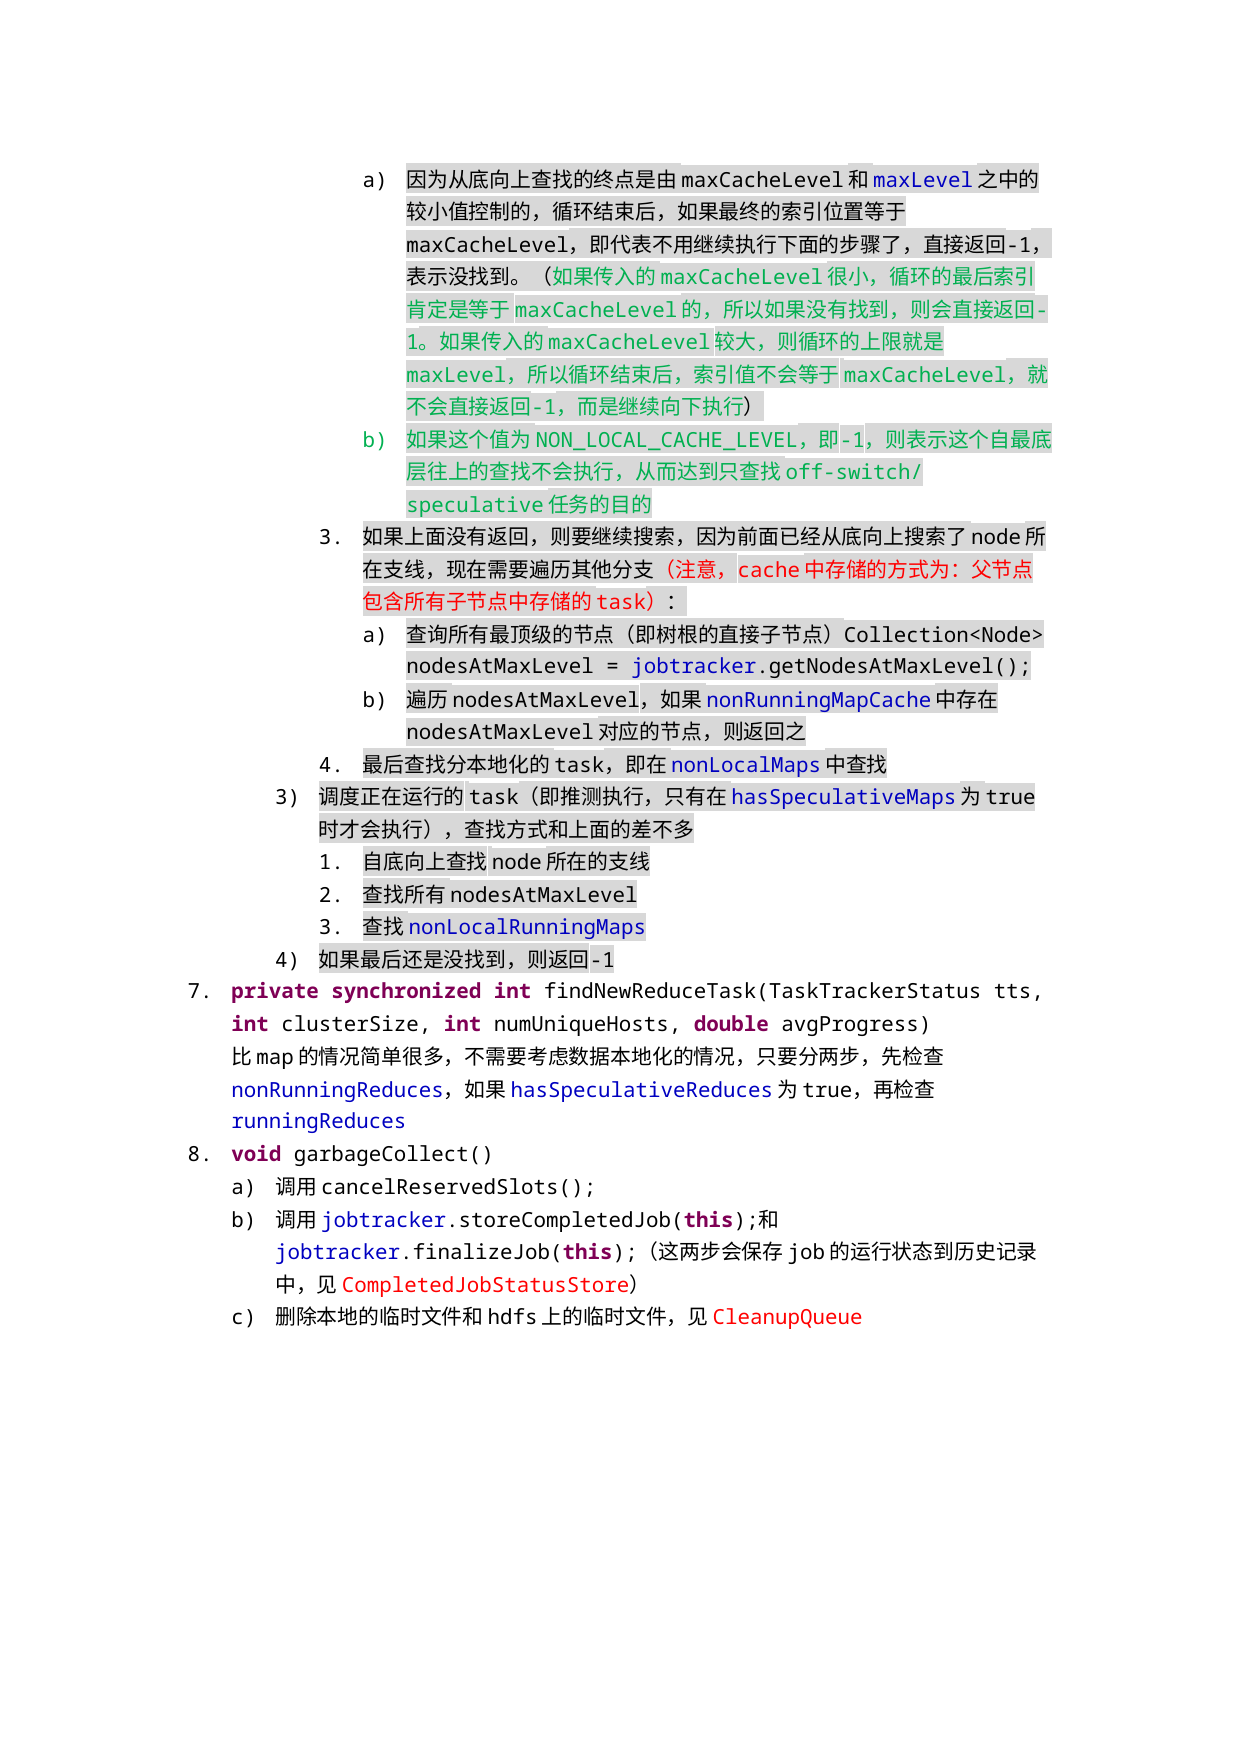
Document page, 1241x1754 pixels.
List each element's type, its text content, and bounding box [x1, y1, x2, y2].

list void garbageCollect() [187, 1137, 1053, 1169]
list 调用cancelReservedSlots(); [231, 1169, 1053, 1202]
list 遍历nodesAtMaxLevel，如果nonRunningMapCache中存在nodesAtMaxLevel对应的节点，则返回之 [362, 682, 1053, 747]
list 查找所有nodesAtMaxLevel [319, 877, 1053, 909]
list 如果这个值为NON_LOCAL_CACHE_LEVEL，即-1，则表示这个自最底层往上的查找不会执行，从而达到只查找off-switch/speculative任务的目的 [362, 422, 1053, 519]
list 调度正在运行的task（即推测执行，只有在hasSpeculativeMaps为true时才会执行），查找方式和上面的差不多 [275, 779, 1053, 844]
list 删除本地的临时文件和hdfs上的临时文件，见CleanupQueue [231, 1299, 1053, 1332]
list private synchronized int findNewReduceTask(TaskTrackerStatus tts, int clusterSize, int numUniqueHosts, double avgProgress) [187, 974, 1053, 1039]
list 调用jobtracker.storeCompletedJob(this);和jobtracker.finalizeJob(this);（这两步会保存job的运行状态到历史记录中，见CompletedJobStatusStore） [231, 1202, 1053, 1299]
list 如果上面没有返回，则要继续搜索，因为前面已经从底向上搜索了node所在支线，现在需要遍历其他分支（注意，cache中存储的方式为：父节点包含所有子节点中存储的task）： [319, 519, 1053, 617]
list 查找nonLocalRunningMaps [319, 909, 1053, 942]
list 因为从底向上查找的终点是由maxCacheLevel和maxLevel之中的较小值控制的，循环结束后，如果最终的索引位置等于maxCacheLevel，即代表不用继续执行下面的步骤了，直接返回-1，表示没找到。（如果传入的maxCacheLevel很小，循环的最后索引肯定是等于maxCacheLevel的，所以如果没有找到，则会直接返回-1。如果传入的maxCacheLevel较大，则循环的上限就是maxLevel，所以循环结束后，索引值不会等于maxCacheLevel，就不会直接返回-1，而是继续向下执行） [362, 162, 1053, 422]
list 如果最后还是没找到，则返回-1 [275, 942, 1053, 974]
list 查询所有最顶级的节点（即树根的直接子节点）Collection<Node> nodesAtMaxLevel = jobtracker.getNodesAtMaxLevel(); [362, 617, 1053, 682]
list 自底向上查找node所在的支线 [319, 844, 1053, 877]
list 最后查找分本地化的task，即在nonLocalMaps中查找 [319, 747, 1053, 779]
list 比map的情况简单很多，不需要考虑数据本地化的情况，只要分两步，先检查nonRunningReduces，如果hasSpeculativeReduces为true，再检查runningReduces [231, 1039, 1053, 1137]
